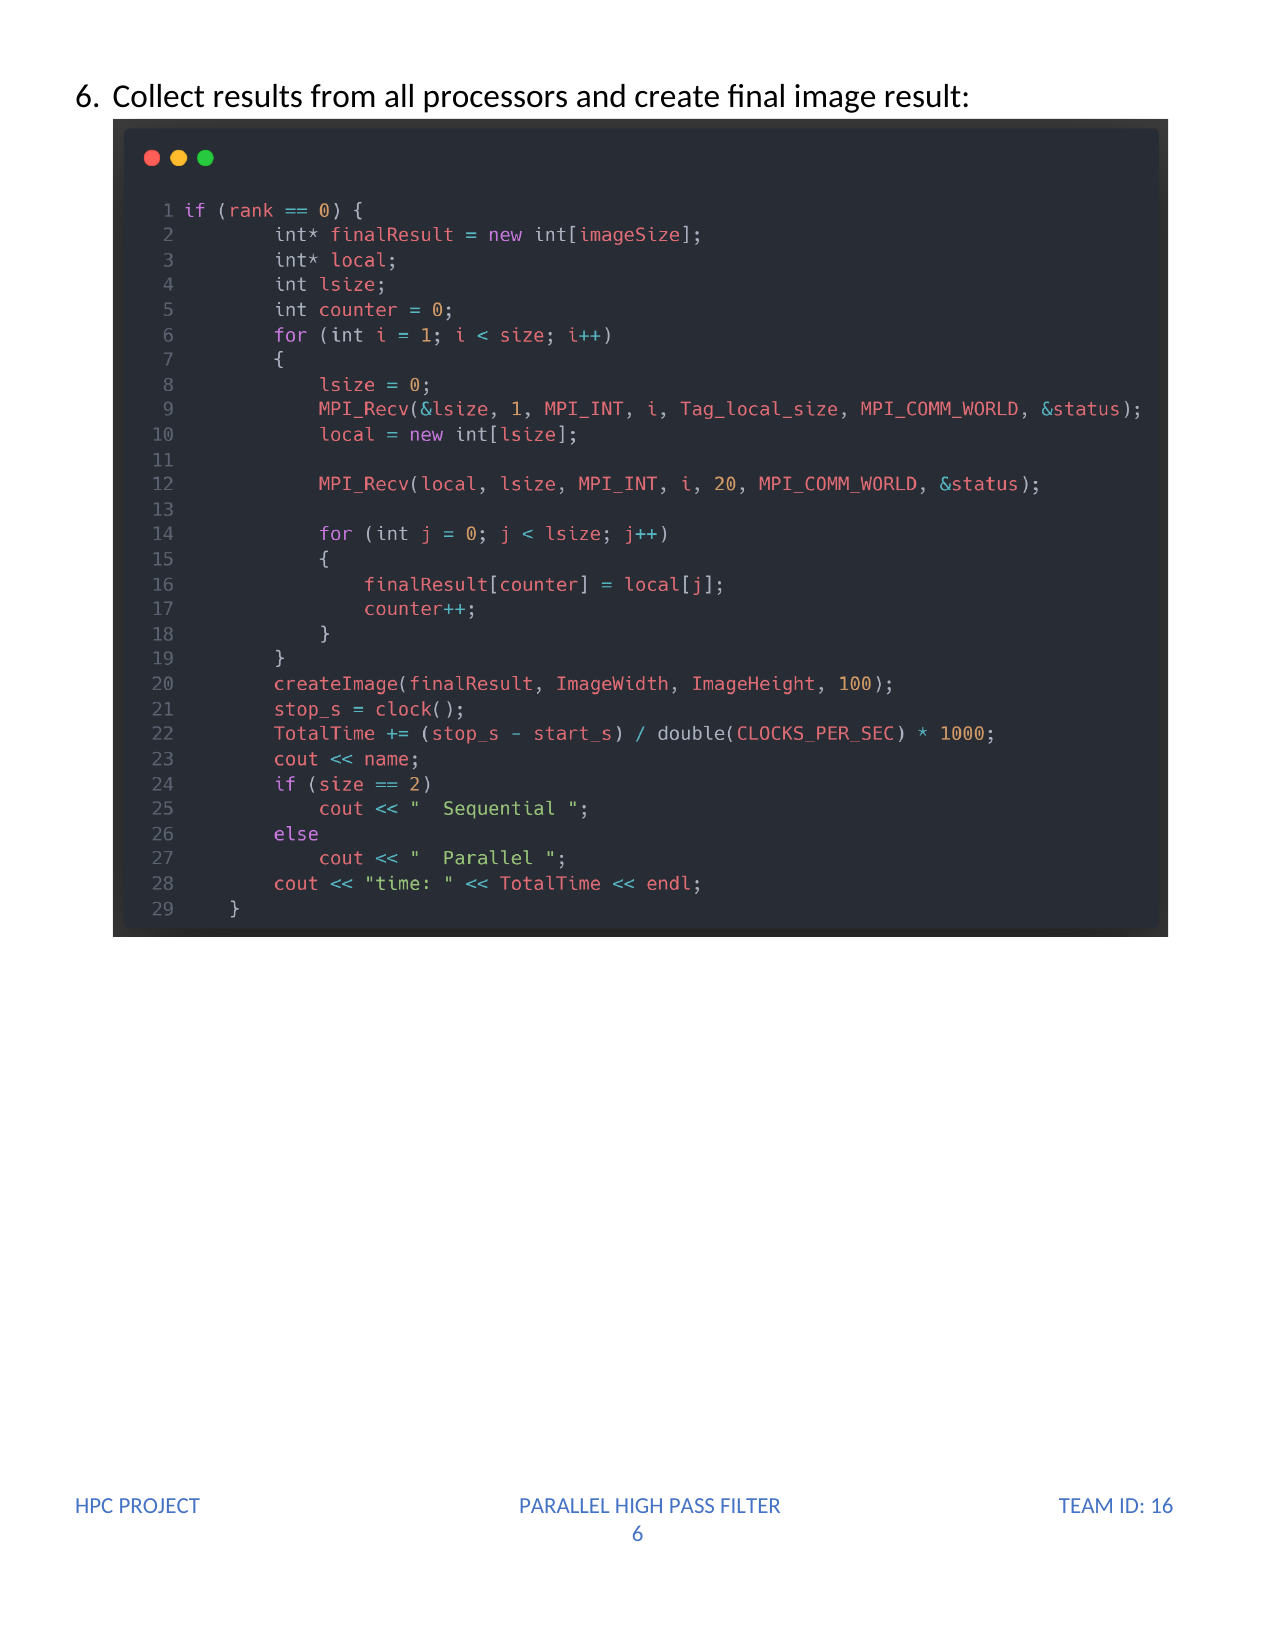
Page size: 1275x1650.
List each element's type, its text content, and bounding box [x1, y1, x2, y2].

list Collect results from all processors and create final image result: [75, 75, 1200, 116]
picture [112, 118, 1169, 937]
